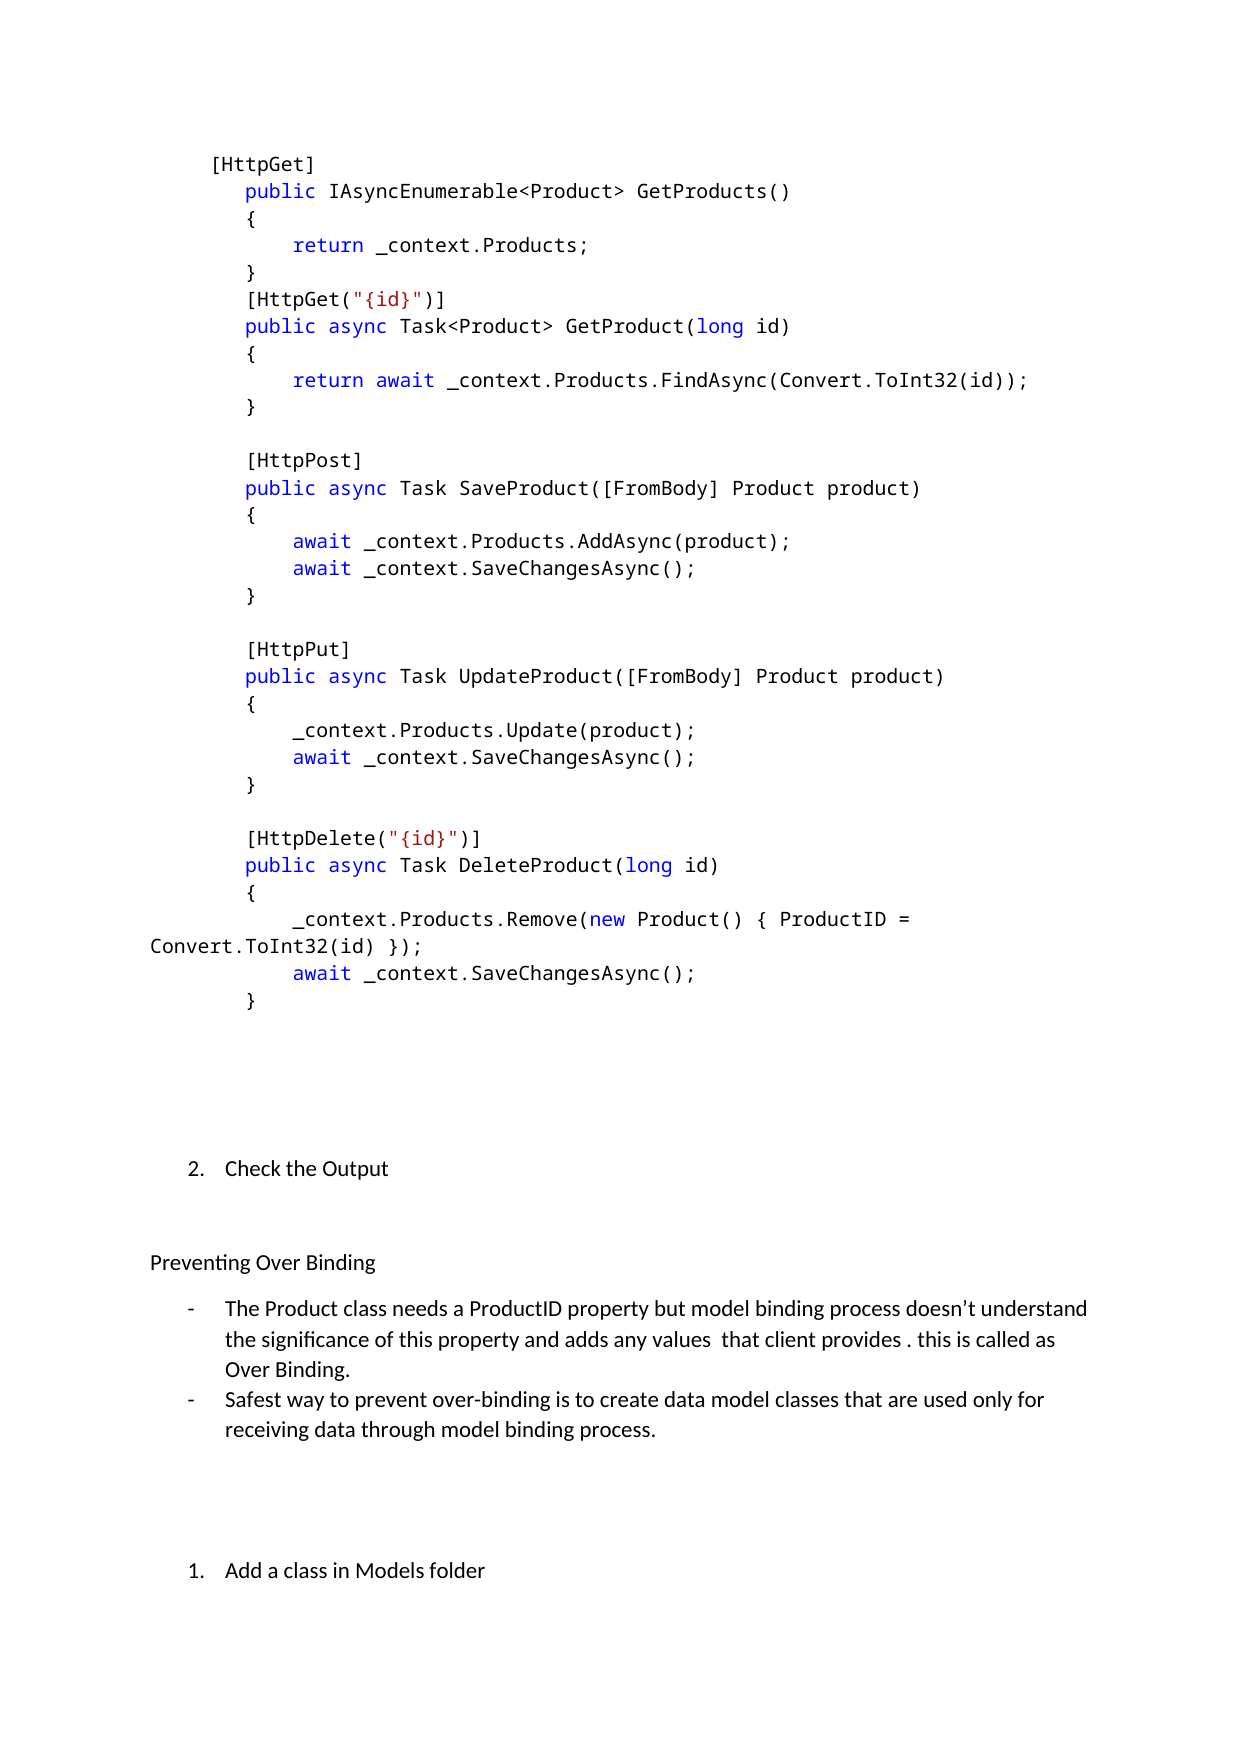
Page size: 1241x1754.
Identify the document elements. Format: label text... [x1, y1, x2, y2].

text { [150, 339, 1090, 366]
text public IAsyncEnumerable<Product> GetProducts() [150, 177, 1090, 204]
text { [150, 878, 1090, 905]
text } [150, 393, 1090, 420]
text [HttpGet] [150, 150, 1090, 177]
list Safest way to prevent over-binding is to create data model classes that are used only for receiving data through model binding process. [187, 1385, 1090, 1443]
text await _context.SaveChangesAsync(); [150, 555, 1090, 582]
text } [150, 258, 1090, 285]
text return _context.Products; [150, 231, 1090, 258]
text { [150, 501, 1090, 528]
text [HttpGet("{id}")] [150, 285, 1090, 312]
text } [150, 986, 1090, 1013]
text _context.Products.Update(product); [150, 717, 1090, 743]
text public async Task DeleteProduct(long id) [150, 851, 1090, 878]
list Check the Output [187, 1154, 1090, 1182]
list Add a class in Models folder [187, 1556, 1090, 1584]
text public async Task SaveProduct([FromBody] Product product) [150, 474, 1090, 501]
text } [150, 582, 1090, 609]
text public async Task<Product> GetProduct(long id) [150, 312, 1090, 339]
text [HttpPost] [150, 447, 1090, 474]
text Preventing Over Binding [150, 1248, 1090, 1276]
text await _context.SaveChangesAsync(); [150, 959, 1090, 986]
text [HttpPut] [150, 636, 1090, 663]
text await _context.SaveChangesAsync(); [150, 743, 1090, 771]
text [HttpDelete("{id}")] [150, 824, 1090, 851]
text { [150, 204, 1090, 231]
text { [150, 689, 1090, 717]
text } [150, 771, 1090, 797]
text return await _context.Products.FindAsync(Convert.ToInt32(id)); [150, 366, 1090, 393]
text _context.Products.Remove(new Product() { ProductID = Convert.ToInt32(id) }); [150, 905, 1090, 959]
text public async Task UpdateProduct([FromBody] Product product) [150, 663, 1090, 689]
list The Product class needs a ProductID property but model binding process doesn’t understand the significance of this property and adds any values that client provides . this is called as Over Binding. [187, 1294, 1090, 1383]
text await _context.Products.AddAsync(product); [150, 528, 1090, 555]
